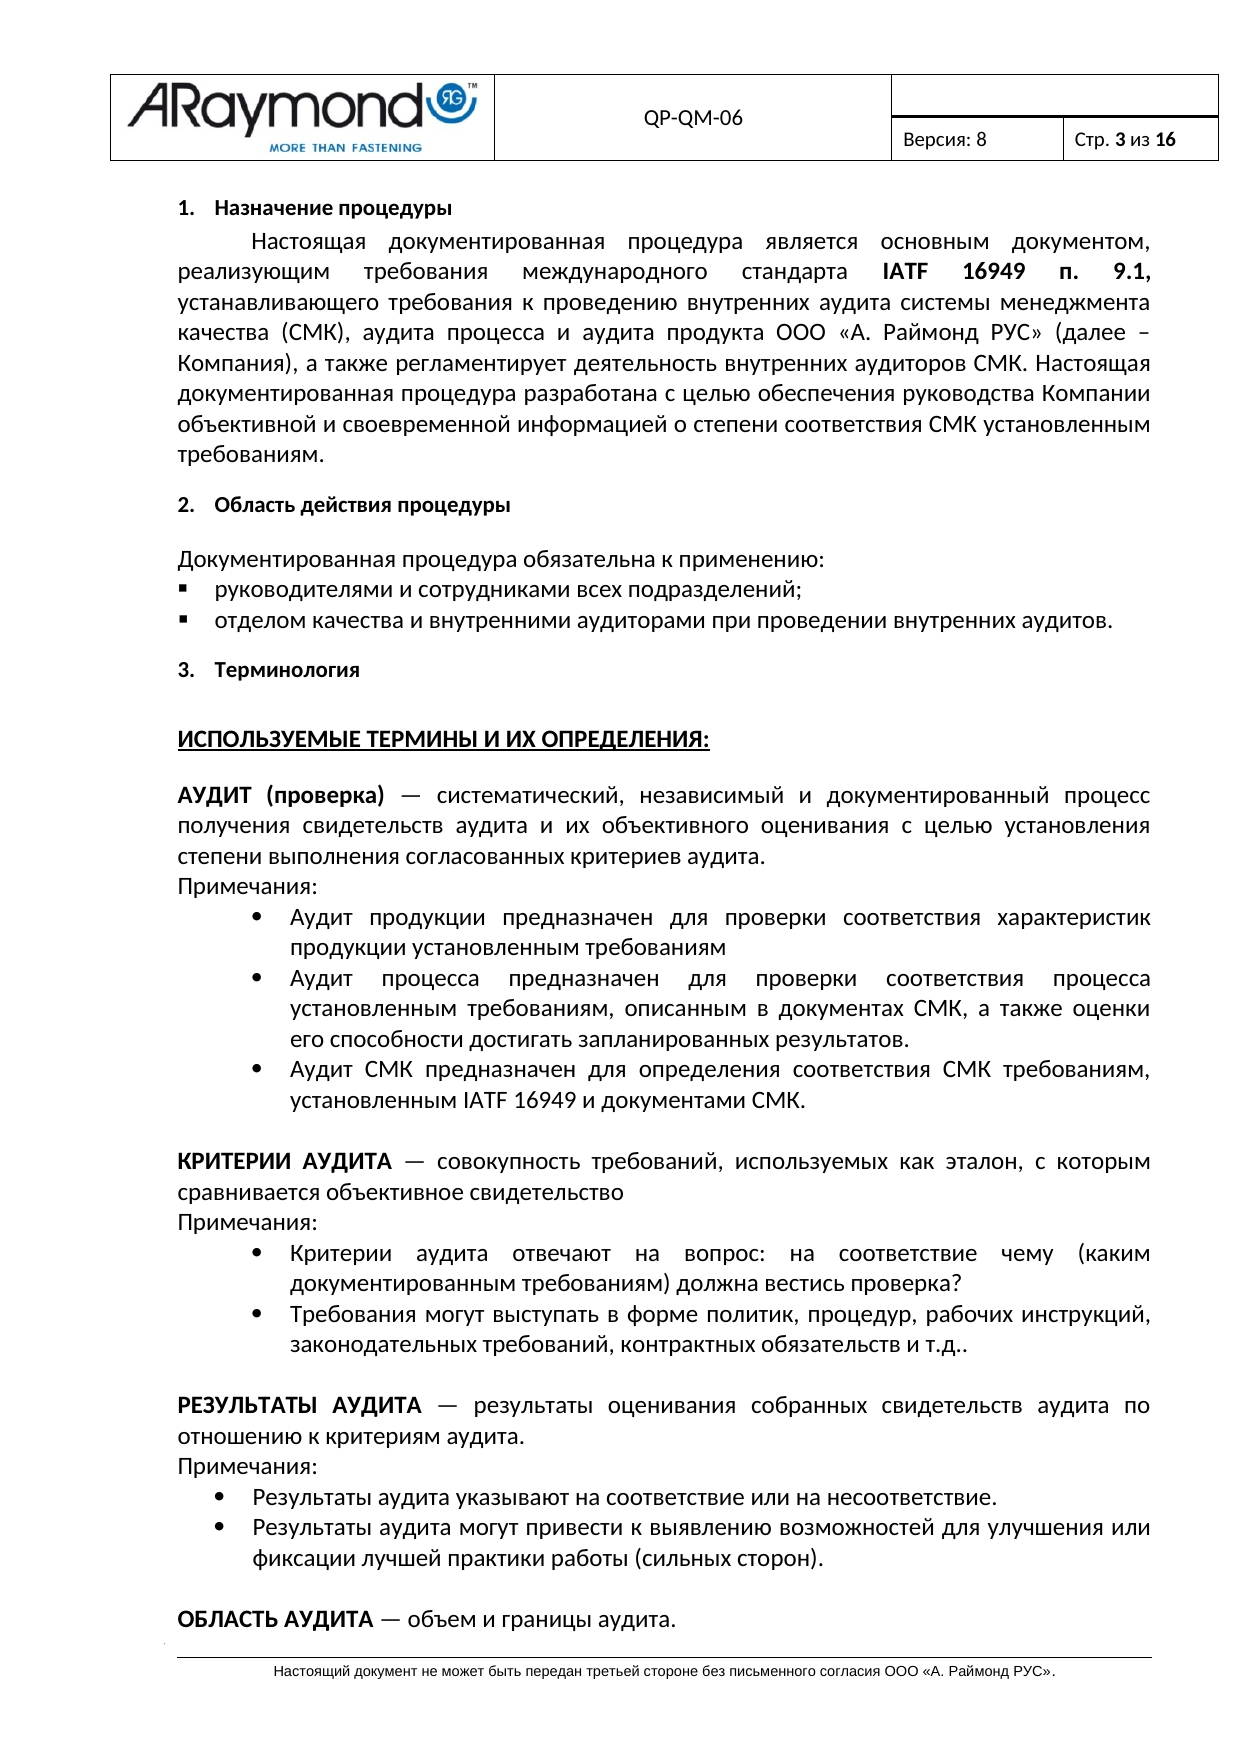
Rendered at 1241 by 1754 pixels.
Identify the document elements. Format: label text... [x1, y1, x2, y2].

text КРИТЕРИИ АУДИТА — совокупность требований, используемых как эталон, с которым сравнивается объективное свидетельство [177, 1145, 1152, 1206]
list Критерии аудита отвечают на вопрос: на соответствие чему (каким документированным требованиям) должна вестись проверка? [252, 1237, 1152, 1298]
text Настоящая документированная процедура является основным документом, реализующим требования международного стандарта IATF 16949 п. 9.1, устанавливающего требования к проведению внутренних аудита системы менеджмента качества (СМК), аудита процесса и аудита продукта ООО «А. Раймонд РУС» (далее – Компания), а также регламентирует деятельность внутренних аудиторов СМК. Настоящая документированная процедура разработана с целью обеспечения руководства Компании объективной и своевременной информацией о степени соответствия СМК установленным требованиям. [177, 225, 1152, 469]
text РЕЗУЛЬТАТЫ АУДИТА — результаты оценивания собранных свидетельств аудита по отношению к критериям аудита. [177, 1389, 1152, 1450]
subtitle Назначение процедуры [177, 193, 1152, 221]
list Аудит продукции предназначен для проверки соответствия характеристик продукции установленным требованиям [252, 901, 1152, 962]
list отделом качества и внутренними аудиторами при проведении внутренних аудитов. [177, 604, 1152, 634]
text ОБЛАСТЬ АУДИТА — объем и границы аудита. [177, 1603, 1152, 1633]
list Аудит процесса предназначен для проверки соответствия процесса установленным требованиям, описанным в документах СМК, а также оценки его способности достигать запланированных результатов. [252, 962, 1152, 1054]
text Документированная процедура обязательна к применению: [177, 543, 1152, 573]
subtitle Область действия процедуры [177, 490, 1152, 518]
text Примечания: [177, 1450, 1152, 1481]
list Результаты аудита могут привести к выявлению возможностей для улучшения или фиксации лучшей практики работы (сильных сторон). [215, 1511, 1152, 1572]
list Результаты аудита указывают на соответствие или на несоответствие. [215, 1481, 1152, 1511]
text Примечания: [177, 1206, 1152, 1237]
list руководителями и сотрудниками всех подразделений; [177, 573, 1152, 604]
list Требования могут выступать в форме политик, процедур, рабочих инструкций, законодательных требований, контрактных обязательств и т.д.. [252, 1298, 1152, 1359]
text Примечания: [177, 871, 1152, 901]
text ИСПОЛЬЗУЕМЫЕ ТЕРМИНЫ И ИХ ОПРЕДЕЛЕНИЯ: [177, 723, 1152, 754]
list Аудит СМК предназначен для определения соответствия СМК требованиям, установленным IATF 16949 и документами СМК. [252, 1054, 1152, 1115]
subtitle Терминология [177, 655, 1152, 683]
picture [122, 76, 481, 158]
text АУДИТ (проверка) — систематический, независимый и документированный процесс получения свидетельств аудита и их объективного оценивания с целью установления степени выполнения согласованных критериев аудита. [177, 779, 1152, 871]
